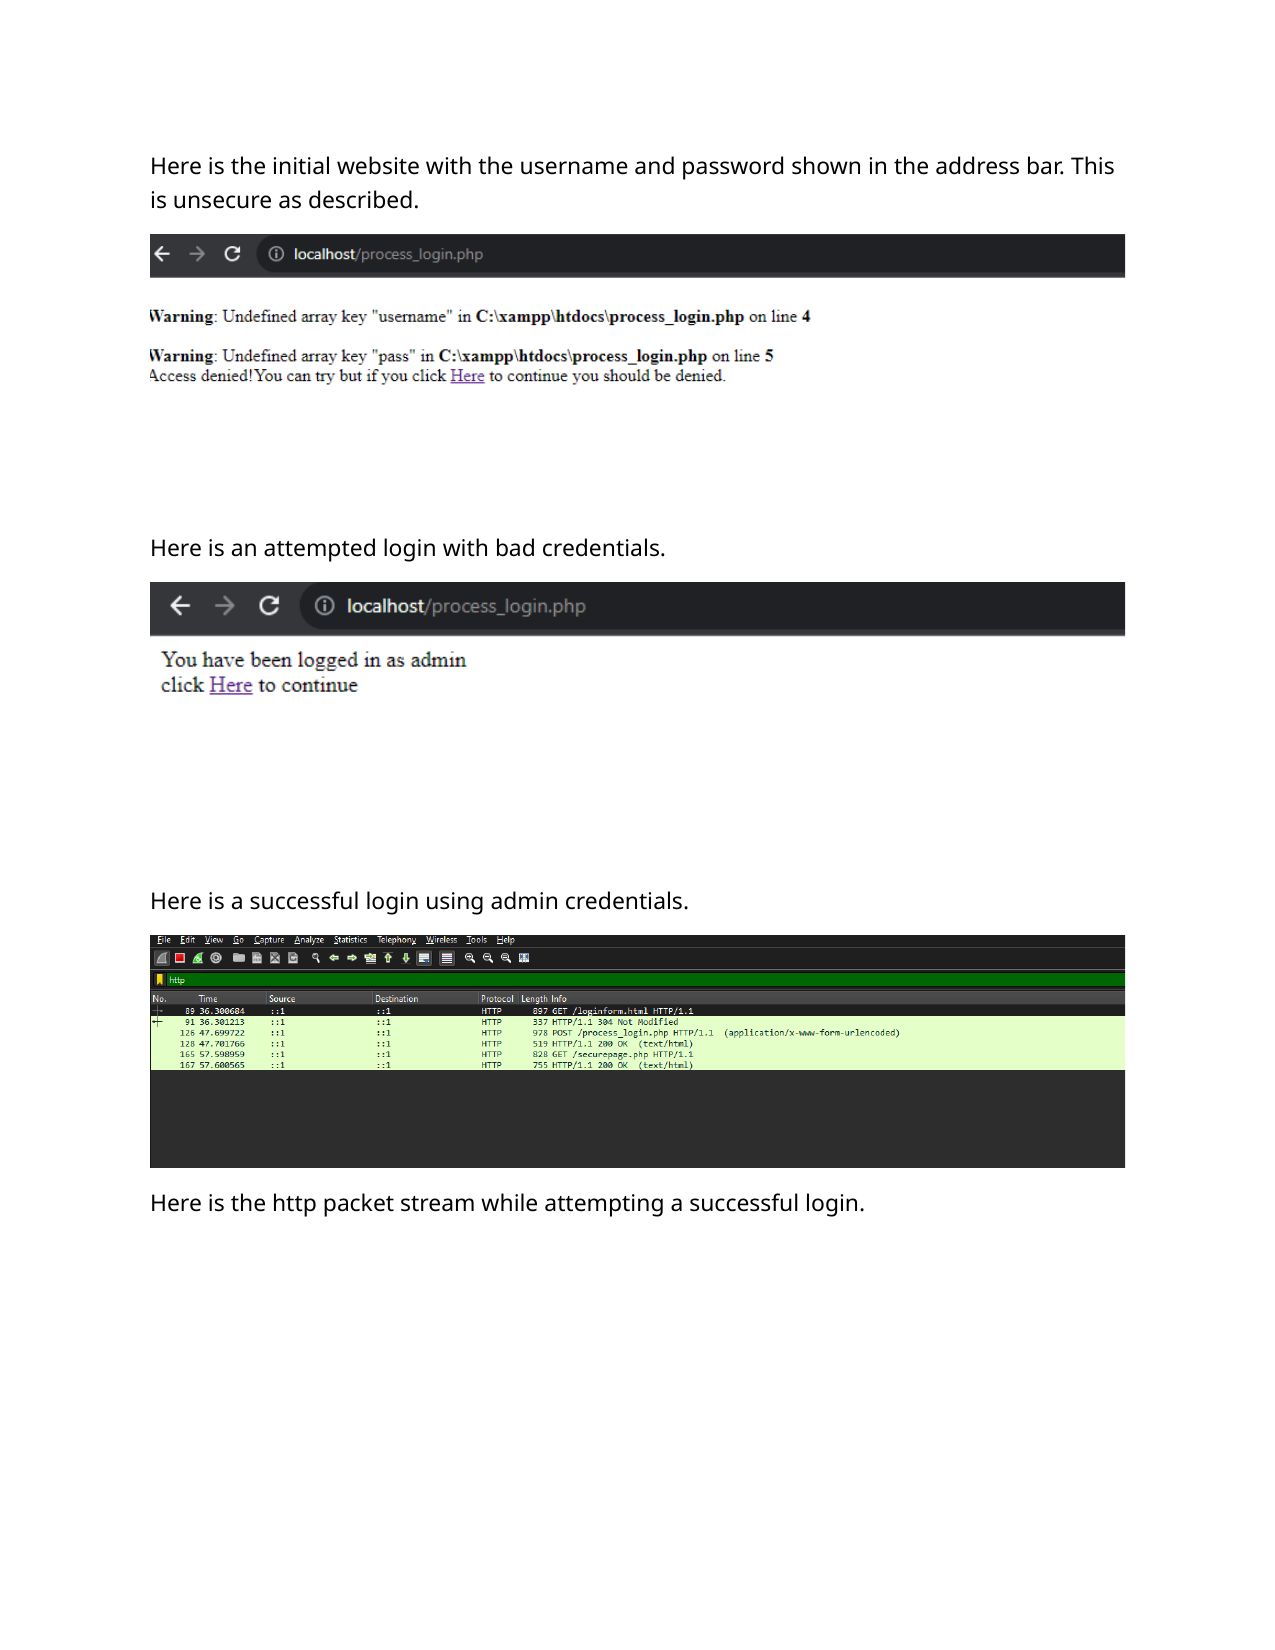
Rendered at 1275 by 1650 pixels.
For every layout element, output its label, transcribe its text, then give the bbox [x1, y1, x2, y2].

picture [150, 935, 1125, 1168]
text Here is the http packet stream while attempting a successful login. [150, 1187, 1125, 1218]
picture [150, 582, 1125, 866]
text Here is an attempted login with bad credentials. [150, 532, 1125, 563]
picture [150, 234, 1125, 513]
text Here is the initial website with the username and password shown in the address bar. This is unsecure as described. [150, 150, 1125, 215]
text Here is a successful login using admin credentials. [150, 885, 1125, 916]
